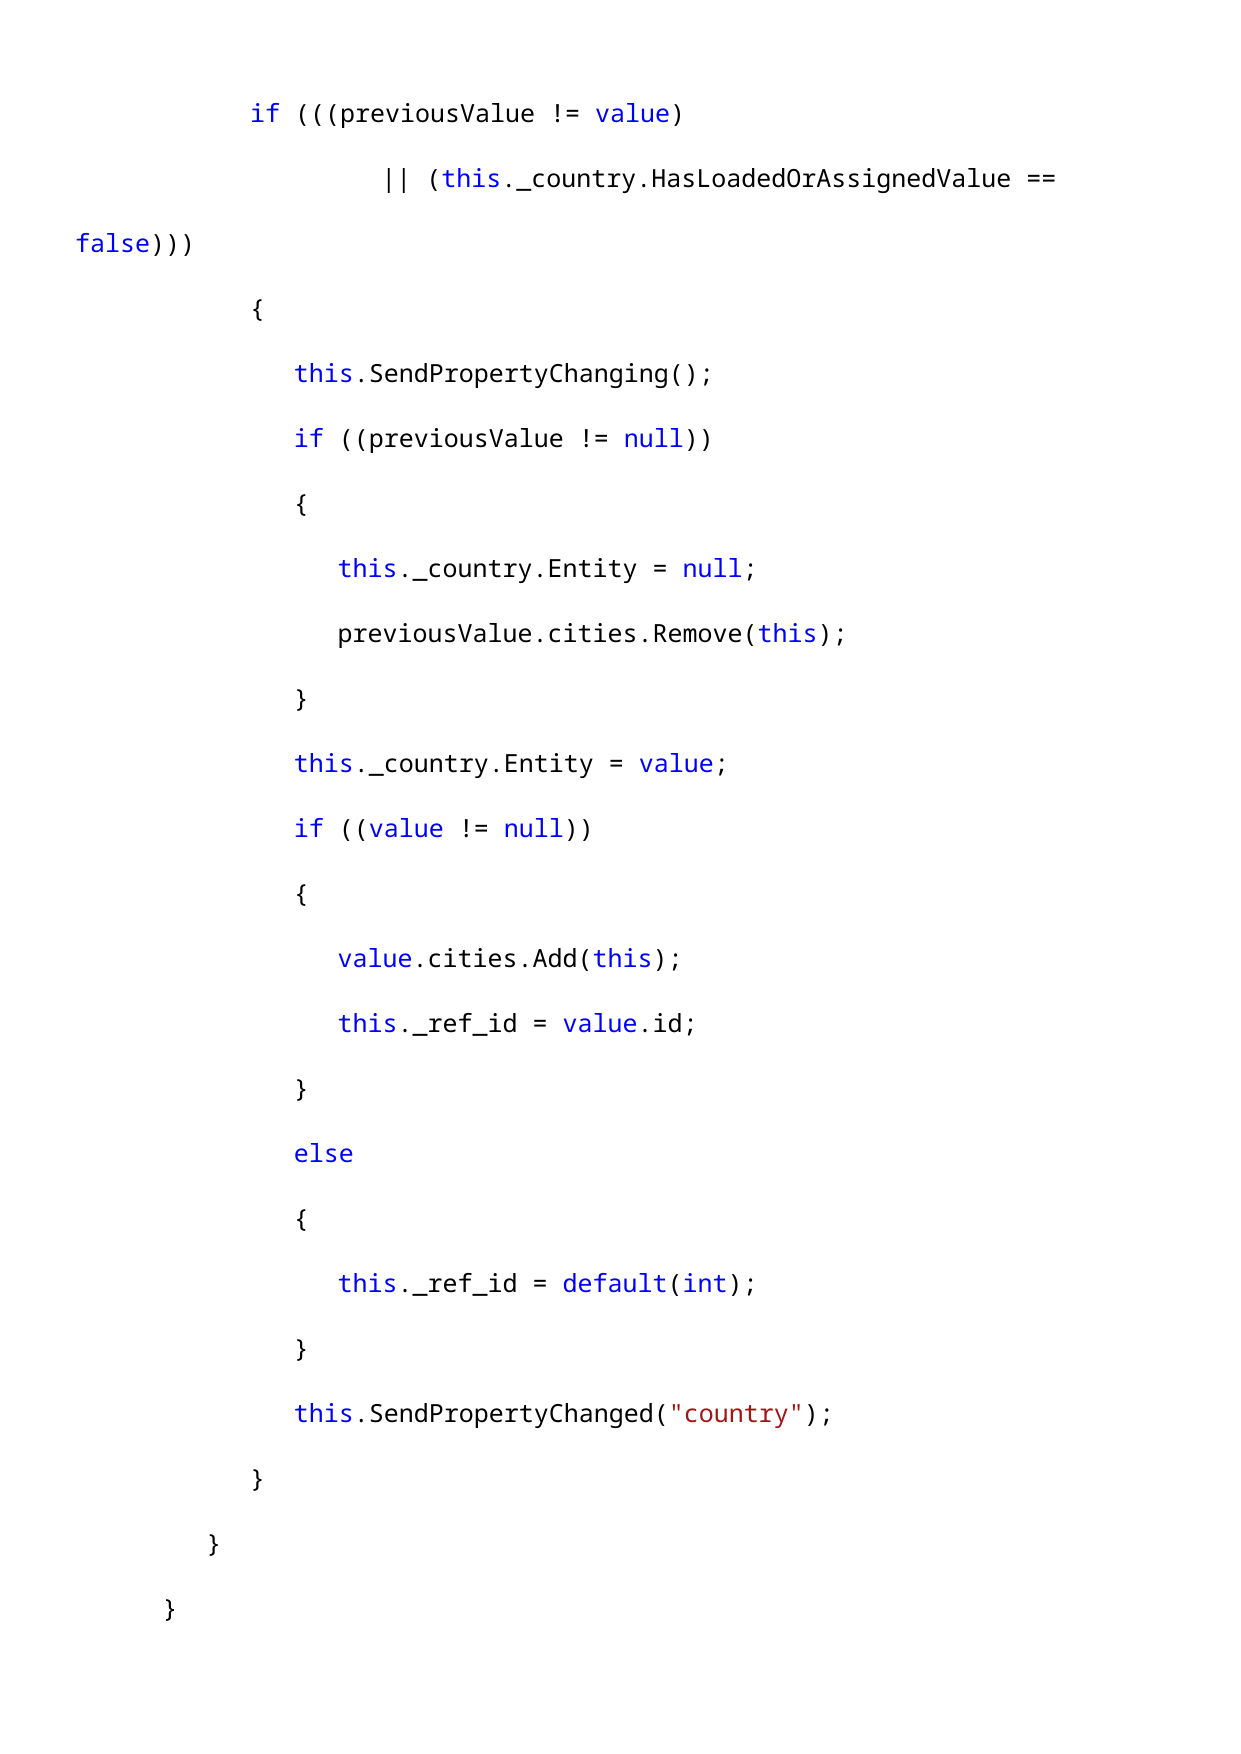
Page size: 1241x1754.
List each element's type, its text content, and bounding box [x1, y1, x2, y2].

text { [75, 276, 1165, 341]
text this.SendPropertyChanging(); [75, 341, 1165, 406]
text this._country.Entity = value; [75, 731, 1165, 796]
text this._ref_id = default(int); [75, 1251, 1165, 1316]
text } [75, 666, 1165, 731]
text else [75, 1121, 1165, 1186]
text if (((previousValue != value) [75, 81, 1165, 146]
text value.cities.Add(this); [75, 926, 1165, 991]
text previousValue.cities.Remove(this); [75, 601, 1165, 666]
text { [75, 471, 1165, 536]
text } [75, 1511, 1165, 1576]
text { [75, 861, 1165, 926]
text this._country.Entity = null; [75, 536, 1165, 601]
text } [75, 1316, 1165, 1381]
text || (this._country.HasLoadedOrAssignedValue == false))) [75, 146, 1165, 276]
text } [75, 1056, 1165, 1121]
text if ((previousValue != null)) [75, 406, 1165, 471]
text if ((value != null)) [75, 796, 1165, 861]
text } [75, 1446, 1165, 1511]
text } [75, 1576, 1165, 1641]
text this._ref_id = value.id; [75, 991, 1165, 1056]
text this.SendPropertyChanged("country"); [75, 1381, 1165, 1446]
text { [75, 1186, 1165, 1251]
